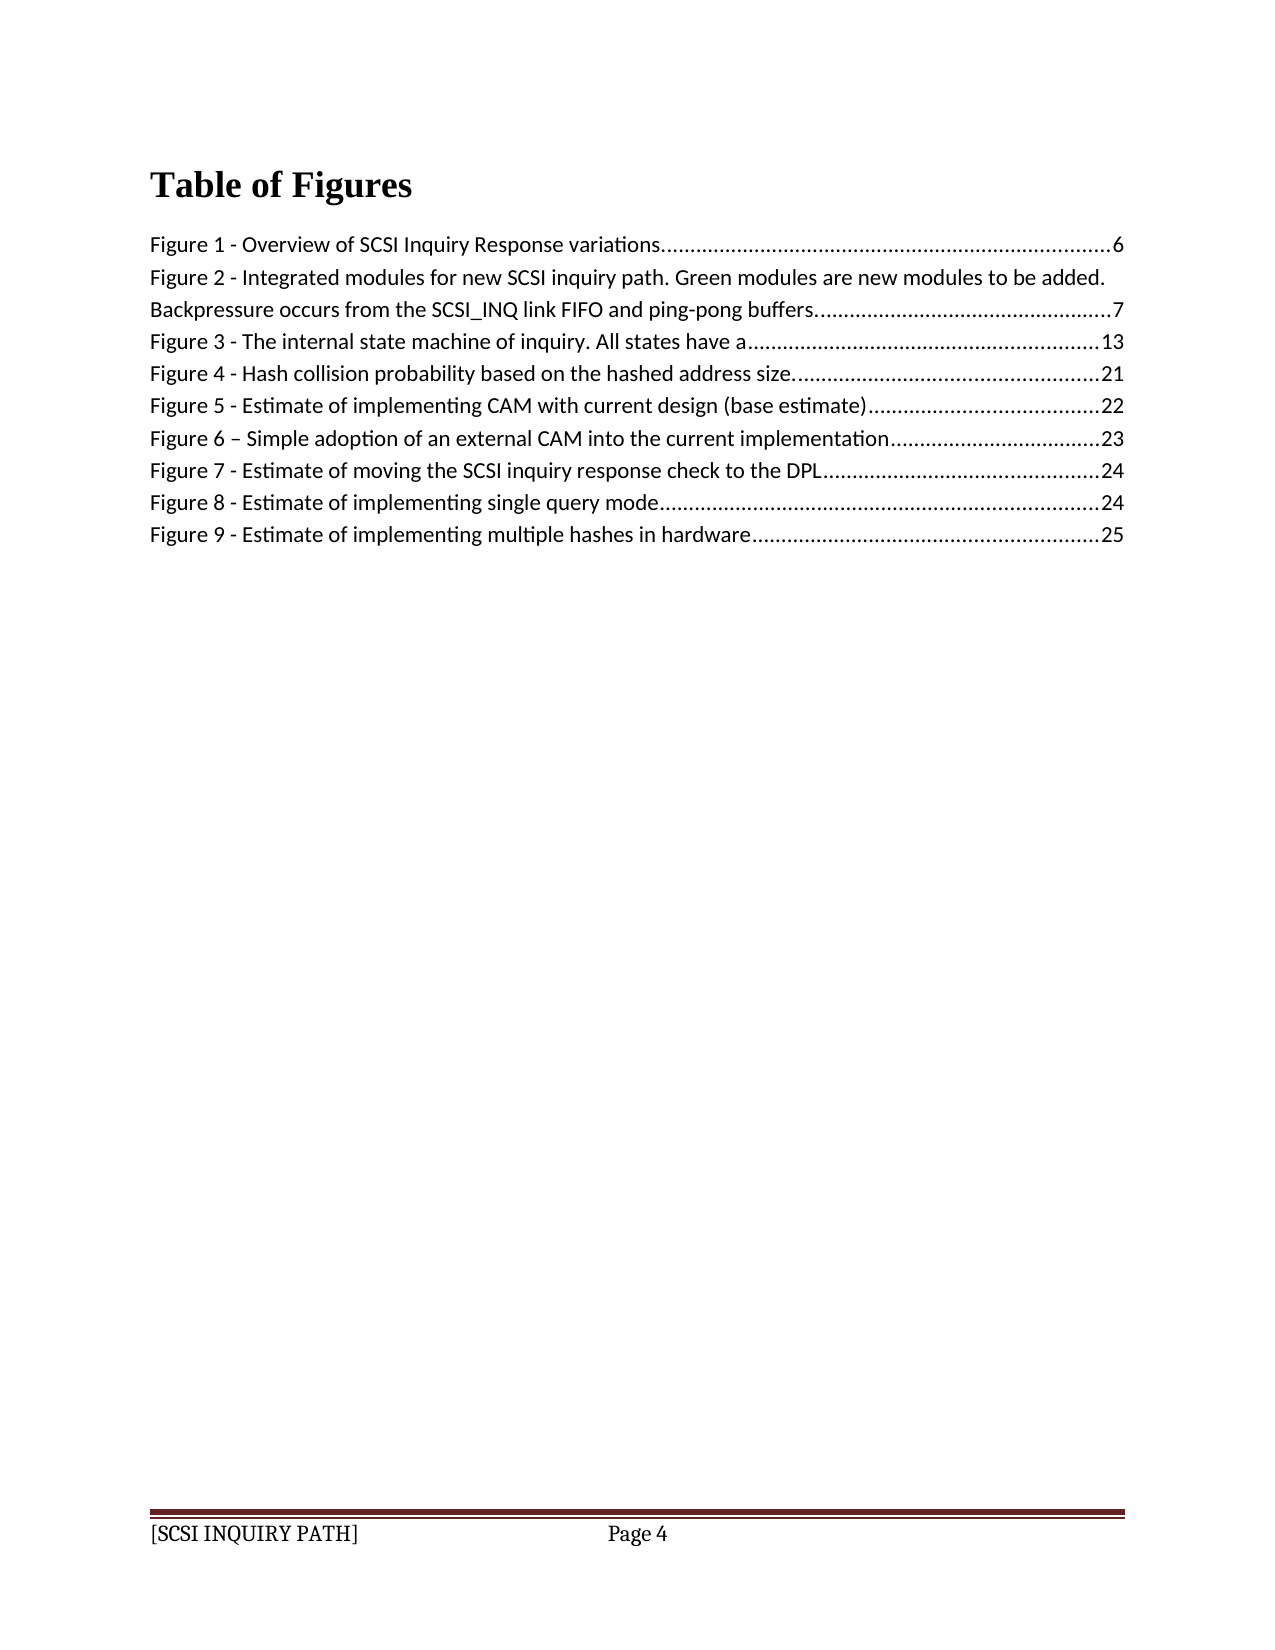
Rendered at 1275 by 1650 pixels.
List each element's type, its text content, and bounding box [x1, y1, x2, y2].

text Figure 8 - Estimate of implementing single query mode 24 [150, 488, 1125, 516]
text Figure 3 - The internal state machine of inquiry. All states have a 13 [150, 327, 1125, 355]
text Figure 4 - Hash collision probability based on the hashed address size. 21 [150, 359, 1125, 387]
text Table of Figures [150, 162, 1125, 206]
text Figure 9 - Estimate of implementing multiple hashes in hardware 25 [150, 520, 1125, 548]
text Figure 2 - Integrated modules for new SCSI inquiry path. Green modules are new modules to be added. Backpressure occurs from the SCSI_INQ link FIFO and ping-pong buffers. 7 [150, 263, 1125, 323]
text Figure 1 - Overview of SCSI Inquiry Response variations. 6 [150, 231, 1125, 259]
text Figure 5 - Estimate of implementing CAM with current design (base estimate) 22 [150, 392, 1125, 419]
text Figure 6 – Simple adoption of an external CAM into the current implementation 23 [150, 424, 1125, 452]
text Figure 7 - Estimate of moving the SCSI inquiry response check to the DPL 24 [150, 456, 1125, 484]
